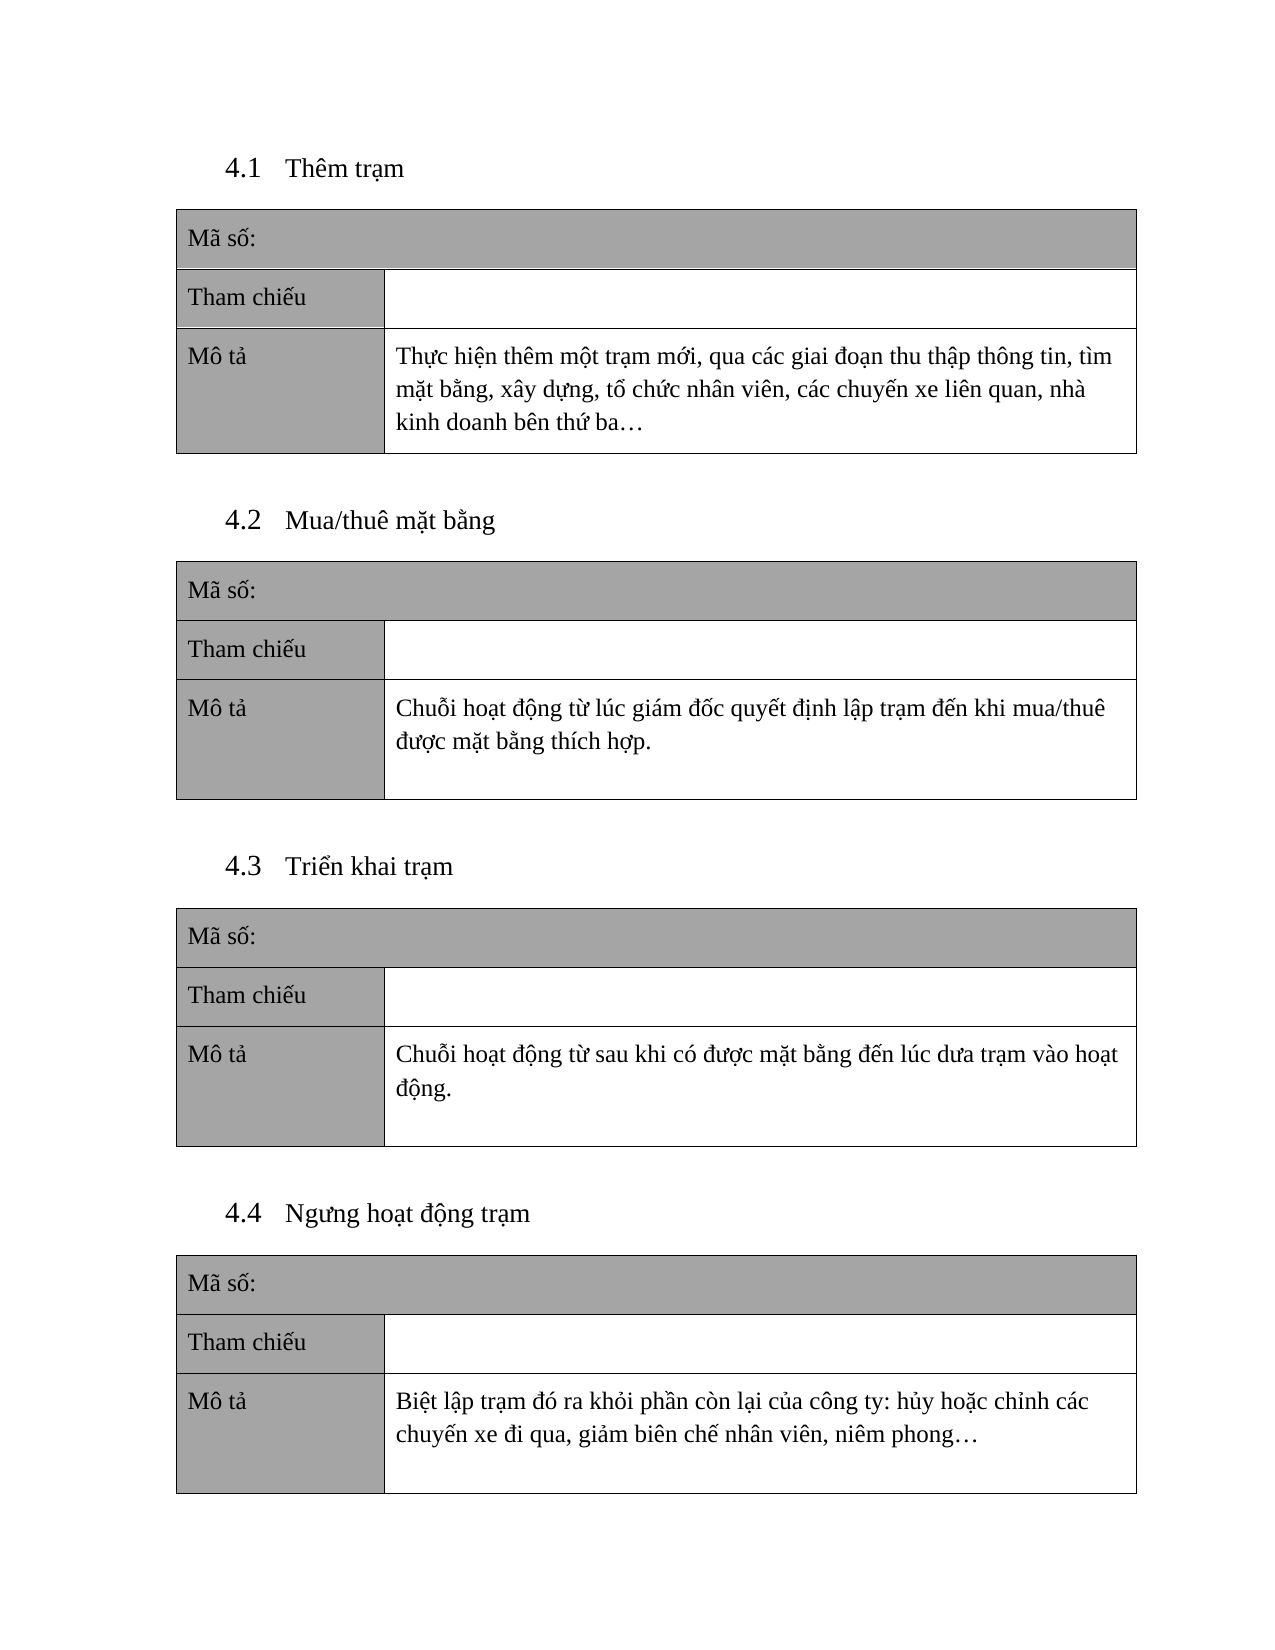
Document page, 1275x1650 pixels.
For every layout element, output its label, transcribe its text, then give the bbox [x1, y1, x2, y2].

table_cell Chuỗi hoạt động từ sau khi có được mặt bằng đến lúc dưa trạm vào hoạt động. [385, 1027, 1136, 1146]
table_cell Tham chiếu [177, 968, 384, 1026]
text Thêm trạm [225, 150, 1125, 183]
table_cell Mô tả [177, 1374, 384, 1493]
text Ngưng hoạt động trạm [225, 1195, 1125, 1229]
table_cell Tham chiếu [177, 621, 384, 679]
table_header Mã số: [177, 562, 1136, 620]
table_cell [385, 1315, 1136, 1373]
table_header Mã số: [177, 210, 1136, 268]
table_header Mã số: [177, 1256, 1136, 1314]
table_cell Chuỗi hoạt động từ lúc giám đốc quyết định lập trạm đến khi mua/thuê được mặt bằng thích hợp. [385, 680, 1136, 799]
table_cell [385, 968, 1136, 1026]
table_cell [385, 270, 1136, 327]
table_cell Tham chiếu [177, 1315, 384, 1373]
text Triển khai trạm [225, 848, 1125, 882]
table_cell Mô tả [177, 1027, 384, 1146]
table_cell [385, 621, 1136, 679]
table_cell Tham chiếu [177, 270, 384, 327]
table_cell Mô tả [177, 329, 384, 453]
table_cell Thực hiện thêm một trạm mới, qua các giai đoạn thu thập thông tin, tìm mặt bằng, xây dựng, tổ chức nhân viên, các chuyến xe liên quan, nhà kinh doanh bên thứ ba… [385, 329, 1136, 453]
table_cell Mô tả [177, 680, 384, 799]
table_header Mã số: [177, 909, 1136, 967]
text Mua/thuê mặt bằng [225, 502, 1125, 535]
table_cell Biệt lập trạm đó ra khỏi phần còn lại của công ty: hủy hoặc chỉnh các chuyến xe đi qua, giảm biên chế nhân viên, niêm phong… [385, 1374, 1136, 1493]
